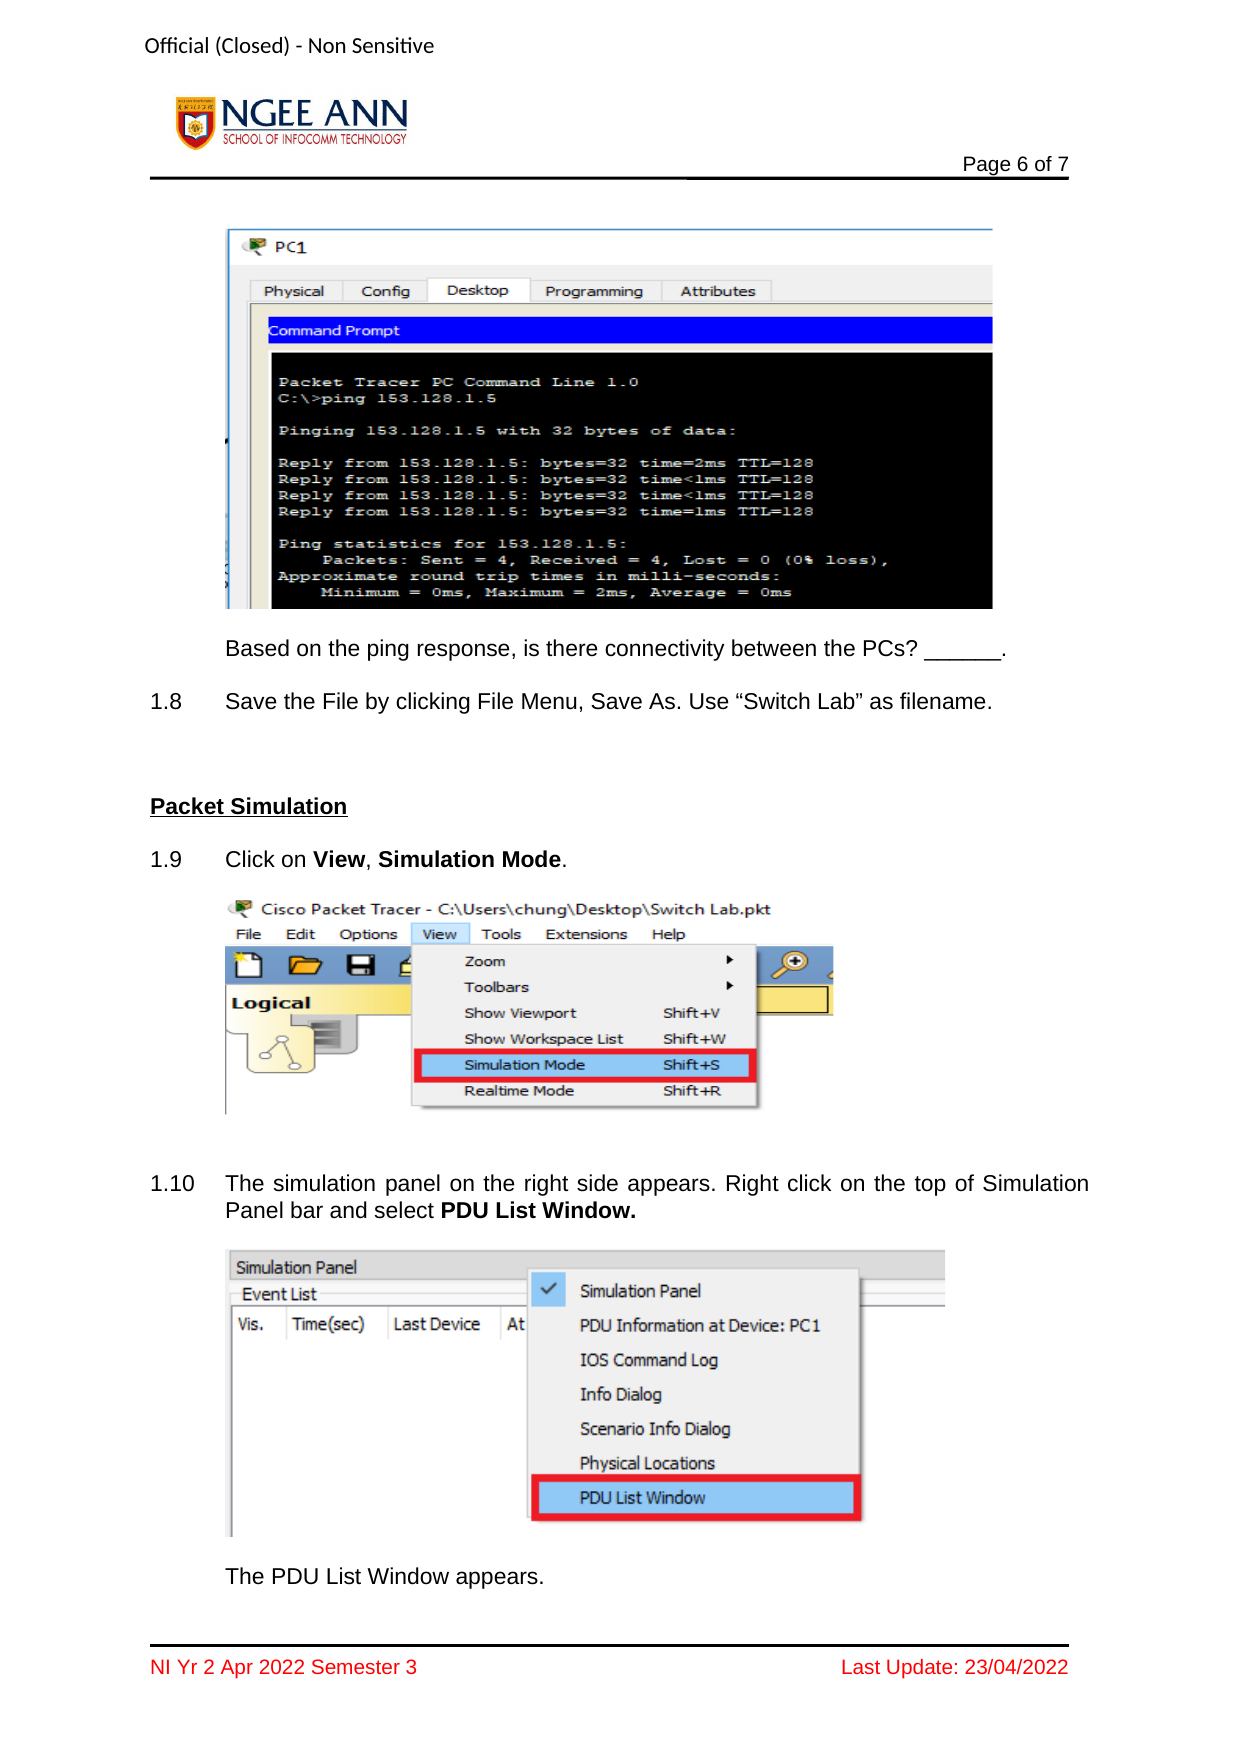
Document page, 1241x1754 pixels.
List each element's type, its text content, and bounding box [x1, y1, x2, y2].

list The simulation panel on the right side appears. Right click on the top of Simulation Panel bar and select PDU List Window. [150, 1170, 1090, 1223]
text Based on the ping response, is there connectivity between the PCs? ______. [225, 635, 1090, 661]
list Click on View, Simulation Mode. [150, 846, 1090, 872]
picture [225, 228, 996, 609]
text Packet Simulation [150, 793, 1090, 819]
text The PDU List Window appears. [150, 1563, 1090, 1589]
picture [150, 75, 432, 172]
list Save the File by clicking File Menu, Save As. Use “Switch Lab” as filename. [150, 688, 1090, 714]
picture [225, 898, 857, 1118]
picture [225, 1249, 946, 1537]
